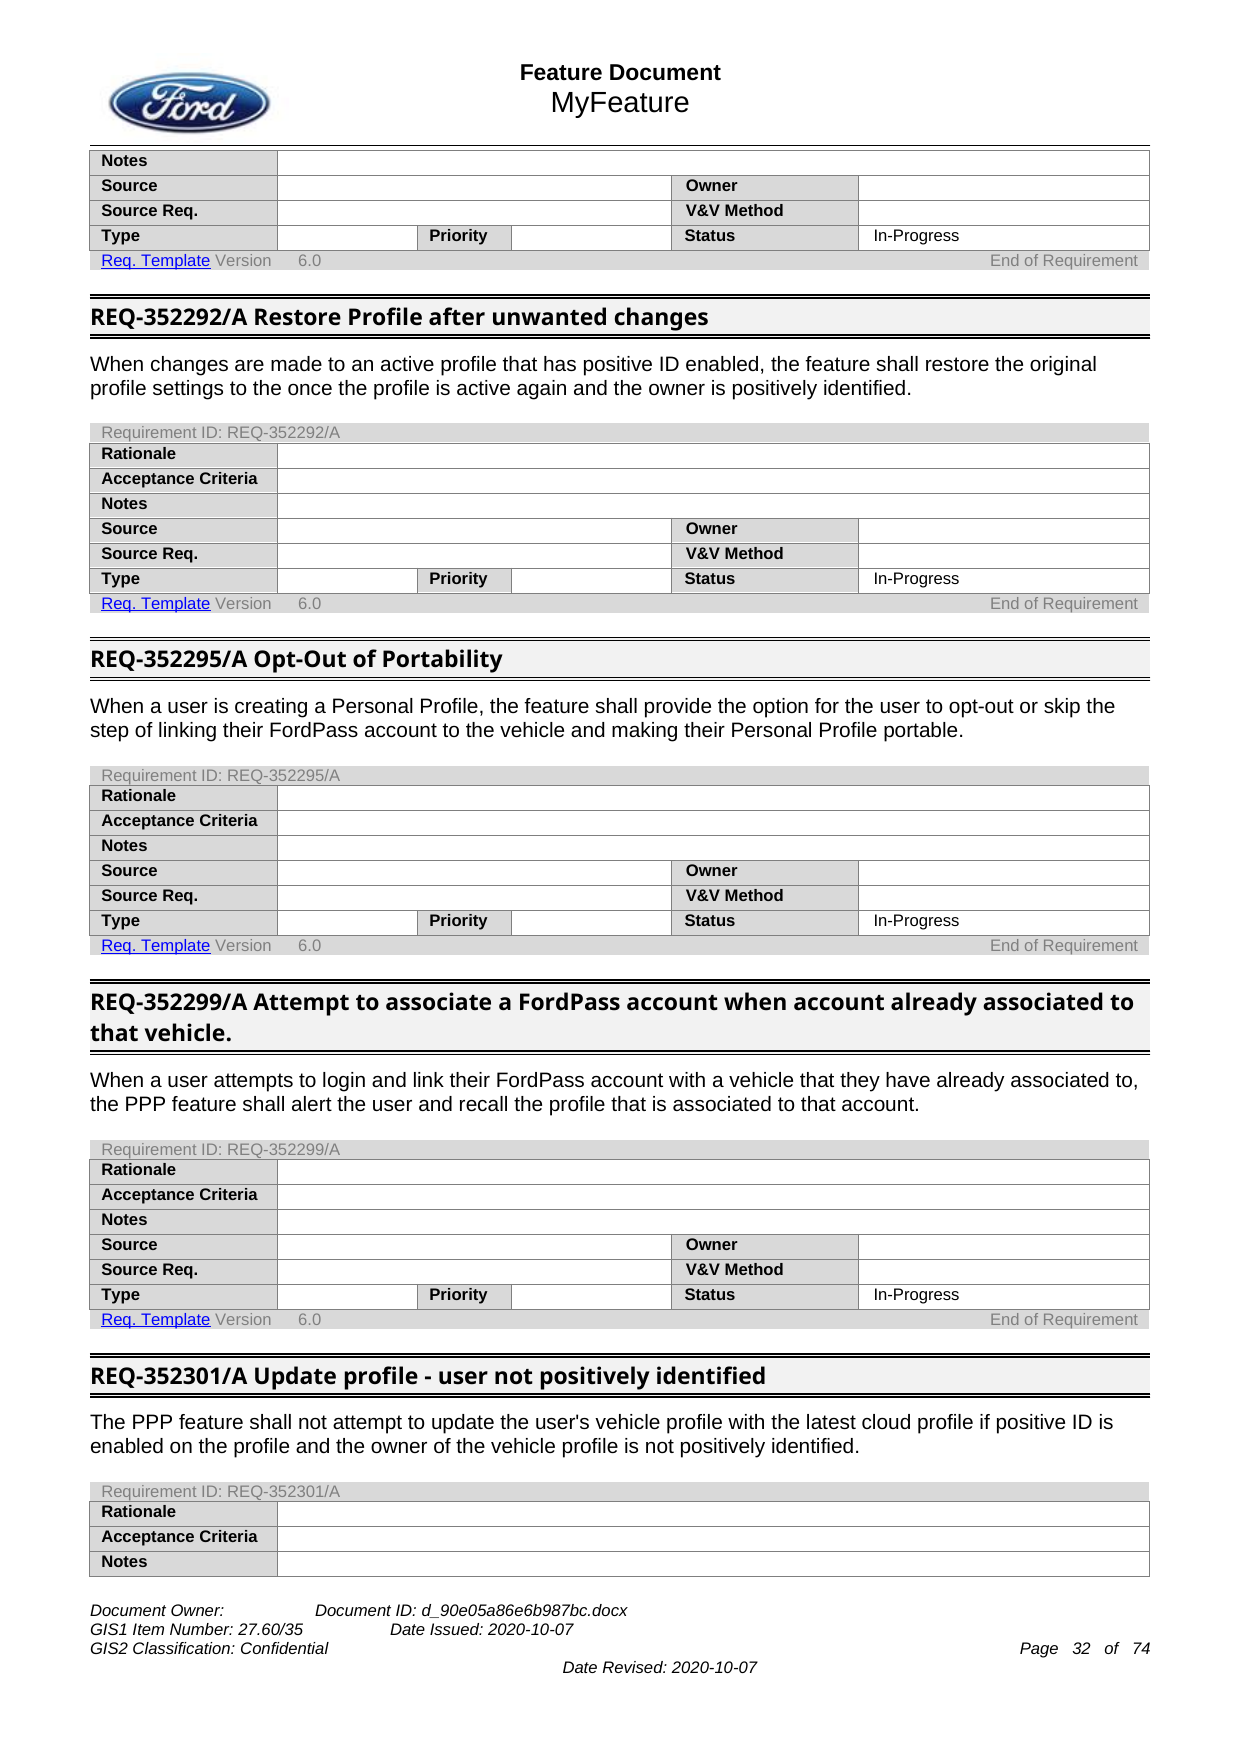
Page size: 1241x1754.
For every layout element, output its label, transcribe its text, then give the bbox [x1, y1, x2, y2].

table_cell [278, 176, 671, 200]
text REQ-352295/A Opt-Out of Portability [90, 641, 1150, 677]
table_cell Source [90, 176, 277, 200]
table_cell In-Progress [859, 569, 1149, 592]
table_cell [859, 519, 1149, 542]
table_cell [859, 861, 1149, 885]
table_cell Status [672, 569, 858, 592]
table_cell Notes [90, 836, 277, 860]
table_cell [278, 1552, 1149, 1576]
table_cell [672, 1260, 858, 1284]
table_cell Acceptance Criteria [90, 811, 277, 835]
text When changes are made to an active profile that has positive ID enabled, the feature shall restore the original profile settings to the once the profile is active again and the owner is positively identified. [90, 351, 1150, 399]
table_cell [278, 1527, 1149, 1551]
table_cell V&V Method [672, 886, 858, 910]
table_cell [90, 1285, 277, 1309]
table_cell [278, 786, 1149, 810]
table_cell Source Req. [90, 544, 277, 567]
table_cell Acceptance Criteria [90, 469, 277, 492]
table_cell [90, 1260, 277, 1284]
table_cell Priority [418, 569, 511, 592]
table_cell Rationale [90, 786, 277, 810]
table_cell Type [90, 226, 277, 250]
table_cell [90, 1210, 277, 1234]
table_cell [278, 911, 417, 935]
table_cell [278, 519, 671, 542]
text The PPP feature shall not attempt to update the user's vehicle profile with the latest cloud profile if positive ID is enabled on the profile and the owner of the vehicle profile is not positively identified. [90, 1410, 1150, 1458]
table_cell [278, 469, 1149, 492]
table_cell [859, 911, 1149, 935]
table_cell Source [90, 519, 277, 542]
text When a user attempts to login and link their FordPass account with a vehicle that they have already associated to, the PPP feature shall alert the user and recall the profile that is associated to that account. [90, 1068, 1150, 1116]
table_header Requirement ID: REQ-352295/A [90, 766, 1149, 785]
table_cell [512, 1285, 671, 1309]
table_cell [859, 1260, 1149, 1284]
table_cell [278, 226, 417, 250]
table_cell Source Req. [90, 201, 277, 225]
table_cell [278, 494, 1149, 517]
table_cell Owner [672, 176, 858, 200]
table_cell [278, 444, 1149, 467]
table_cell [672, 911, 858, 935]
table_cell [278, 569, 417, 592]
table_cell Req. Template Version [90, 251, 287, 270]
table_header Requirement ID: REQ-352292/A [90, 423, 1149, 442]
table_cell [512, 226, 671, 250]
table_cell Status [672, 226, 858, 250]
table_cell [278, 811, 1149, 835]
table_cell [278, 836, 1149, 860]
table_cell Notes [90, 494, 277, 517]
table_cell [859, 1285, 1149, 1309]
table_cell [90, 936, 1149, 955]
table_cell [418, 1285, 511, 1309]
table_cell End of Requirement [410, 251, 1149, 270]
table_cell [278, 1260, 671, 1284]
table_cell Priority [418, 911, 511, 935]
table_cell Type [90, 569, 277, 592]
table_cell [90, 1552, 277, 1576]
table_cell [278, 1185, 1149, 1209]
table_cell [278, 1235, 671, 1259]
table_cell [278, 861, 671, 885]
table_cell [859, 201, 1149, 225]
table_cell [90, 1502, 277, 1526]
table_cell Priority [418, 226, 511, 250]
table_cell [512, 569, 671, 592]
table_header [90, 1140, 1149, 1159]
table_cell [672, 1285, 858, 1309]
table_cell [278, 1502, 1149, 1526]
table_cell Type [90, 911, 277, 935]
table_cell [512, 911, 671, 935]
text REQ-352299/A Attempt to associate a FordPass account when account already associated to that vehicle. [90, 984, 1150, 1050]
table_cell 6.0 [287, 594, 410, 613]
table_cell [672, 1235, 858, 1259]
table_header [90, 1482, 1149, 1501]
table_cell V&V Method [672, 201, 858, 225]
table_cell [859, 176, 1149, 200]
table_cell [859, 886, 1149, 910]
table_cell [278, 886, 671, 910]
table_cell [278, 151, 1149, 175]
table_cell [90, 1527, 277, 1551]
text REQ-352292/A Restore Profile after unwanted changes [90, 299, 1150, 334]
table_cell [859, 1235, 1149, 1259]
table_cell Source [90, 861, 277, 885]
table_cell Source Req. [90, 886, 277, 910]
table_cell End of Requirement [410, 594, 1149, 613]
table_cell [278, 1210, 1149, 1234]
table_cell Owner [672, 861, 858, 885]
table_cell Notes [90, 151, 277, 175]
text REQ-352301/A Update profile - user not positively identified [90, 1358, 1150, 1393]
table_cell V&V Method [672, 544, 858, 567]
table_cell Owner [672, 519, 858, 542]
picture [89, 53, 290, 150]
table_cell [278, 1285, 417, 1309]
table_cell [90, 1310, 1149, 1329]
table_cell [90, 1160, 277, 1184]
table_cell Rationale [90, 444, 277, 467]
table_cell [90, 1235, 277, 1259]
table_cell 6.0 [287, 251, 410, 270]
table_cell [278, 201, 671, 225]
table_cell [859, 544, 1149, 567]
text When a user is creating a Personal Profile, the feature shall provide the option for the user to opt-out or skip the step of linking their FordPass account to the vehicle and making their Personal Profile portable. [90, 694, 1150, 742]
table_cell Req. Template Version [90, 594, 287, 613]
table_cell In-Progress [859, 226, 1149, 250]
table_cell [278, 544, 671, 567]
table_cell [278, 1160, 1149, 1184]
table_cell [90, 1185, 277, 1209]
